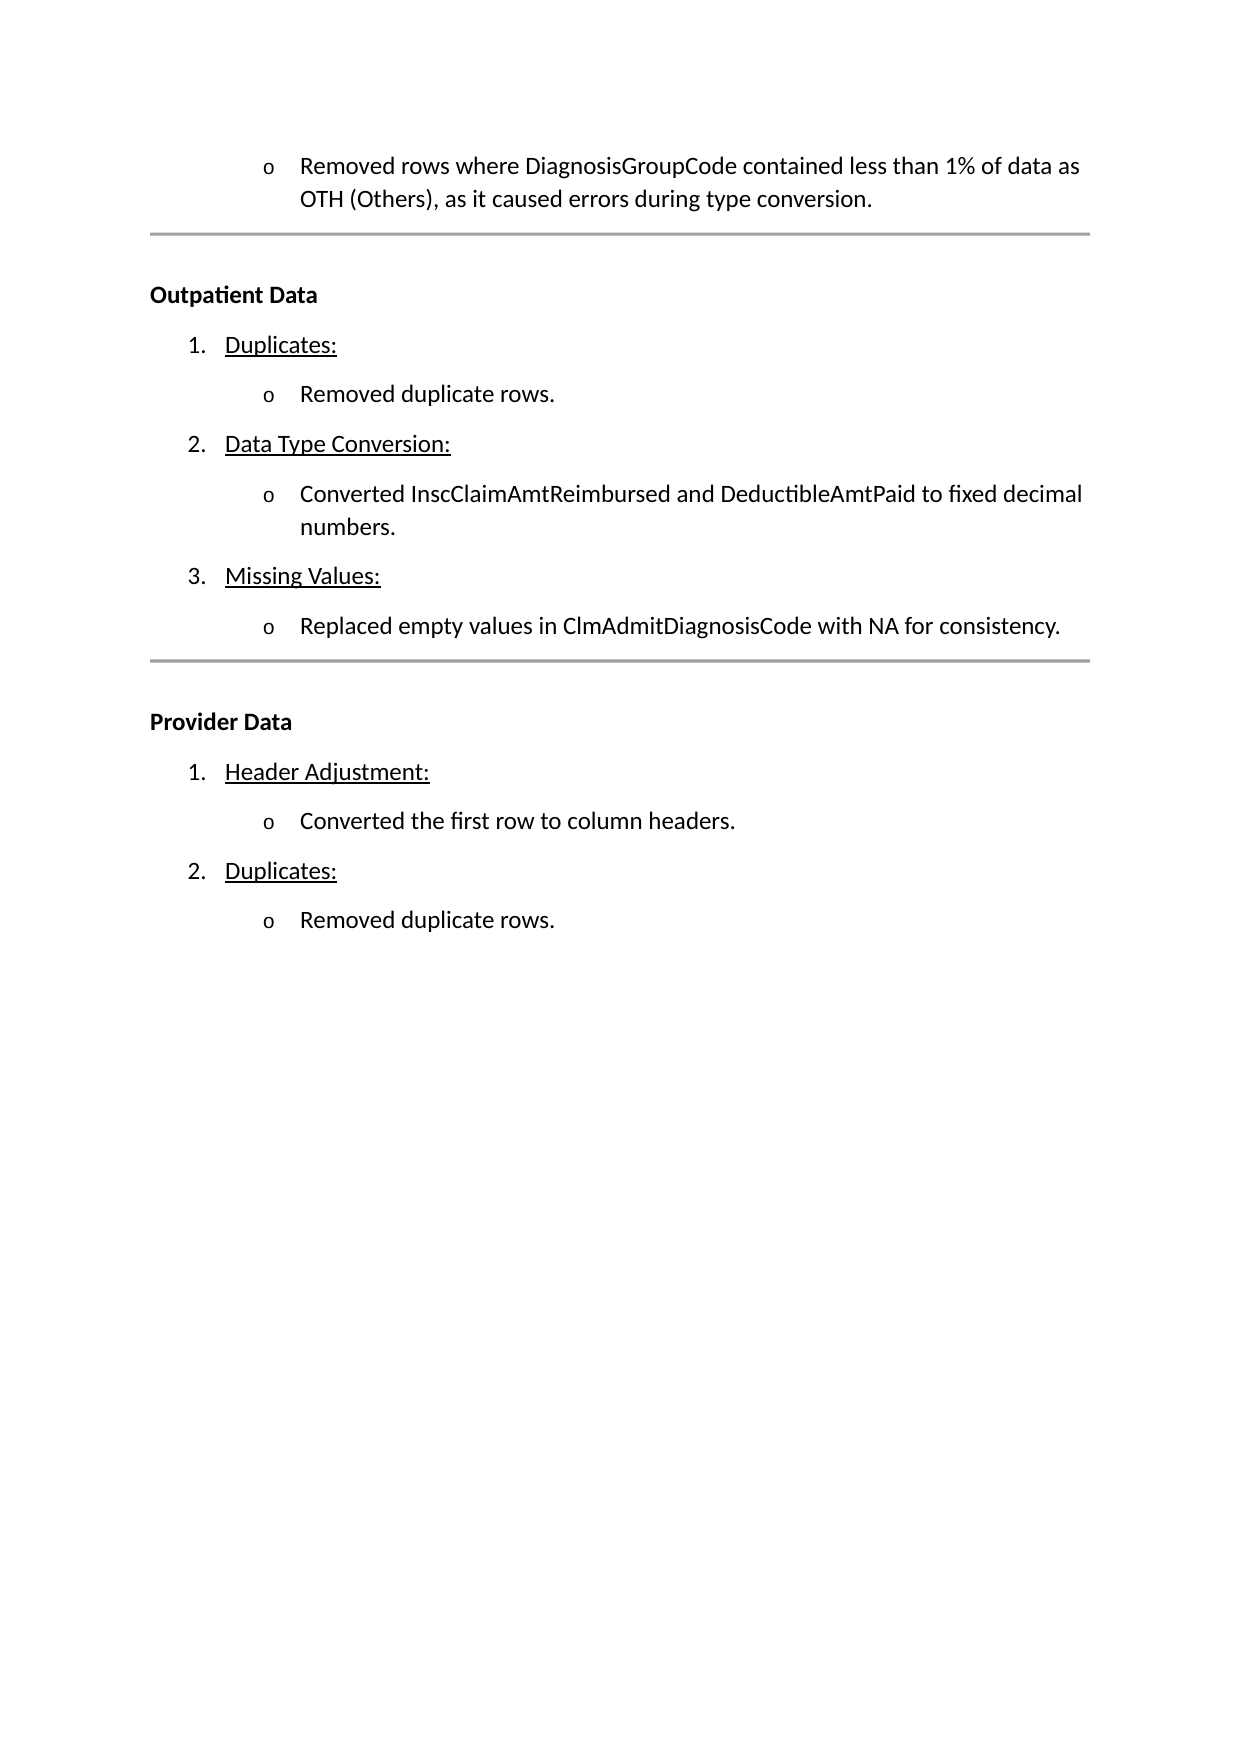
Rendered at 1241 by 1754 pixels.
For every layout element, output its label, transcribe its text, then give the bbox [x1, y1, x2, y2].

list Removed duplicate rows. [262, 378, 1090, 409]
list Data Type Conversion: [187, 428, 1090, 459]
list Header Adjustment: [187, 756, 1090, 786]
list Missing Values: [187, 560, 1090, 591]
list Converted the first row to column headers. [262, 805, 1090, 836]
list Removed rows where DiagnosisGroupCode contained less than 1% of data as OTH (Others), as it caused errors during type conversion. [262, 150, 1090, 213]
list Duplicates: [187, 329, 1090, 359]
list Removed duplicate rows. [262, 904, 1090, 935]
text Outpatient Data [150, 279, 1090, 310]
list Duplicates: [187, 855, 1090, 886]
list Replaced empty values in ClmAdmitDiagnosisCode with NA for consistency. [262, 610, 1090, 640]
text Provider Data [150, 706, 1090, 737]
list Converted InscClaimAmtReimbursed and DeductibleAmtPaid to fixed decimal numbers. [262, 478, 1090, 541]
